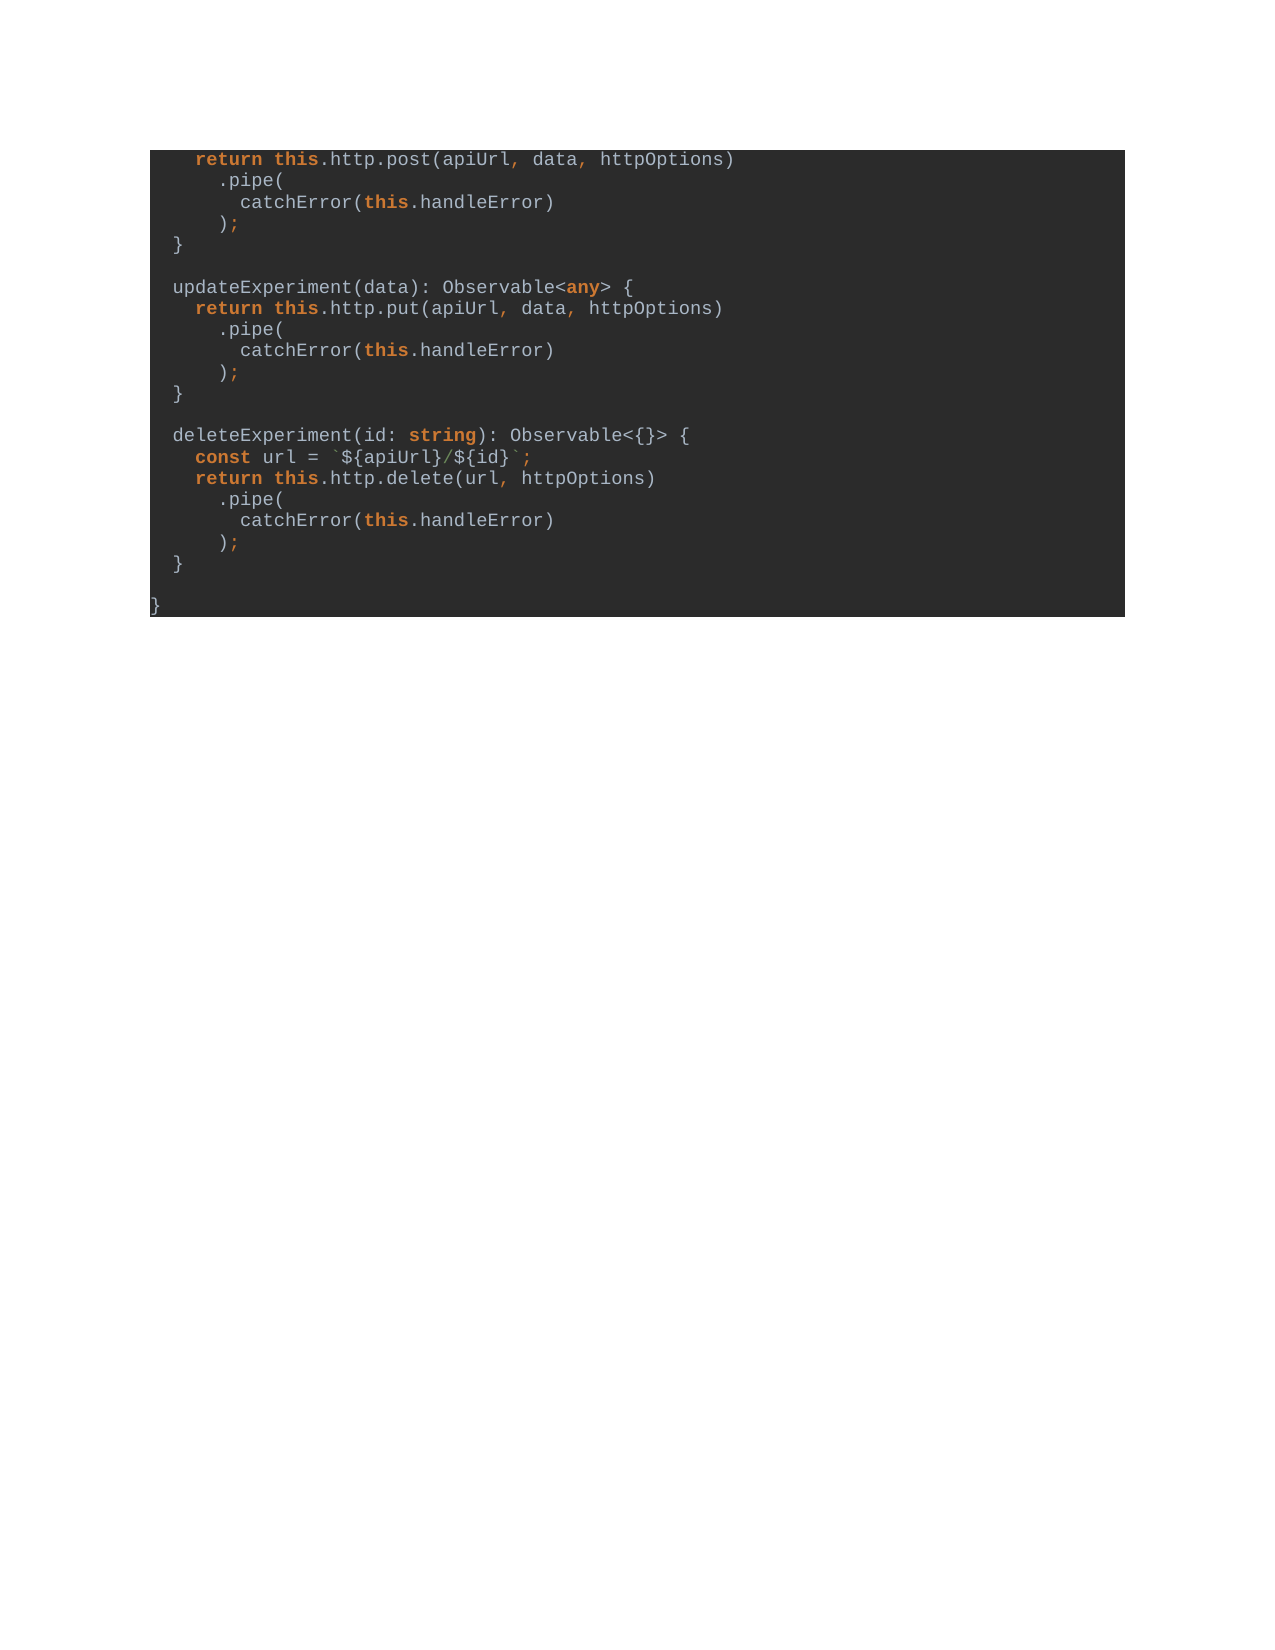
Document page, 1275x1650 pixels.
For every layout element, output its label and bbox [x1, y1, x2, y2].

text [150, 150, 1125, 617]
